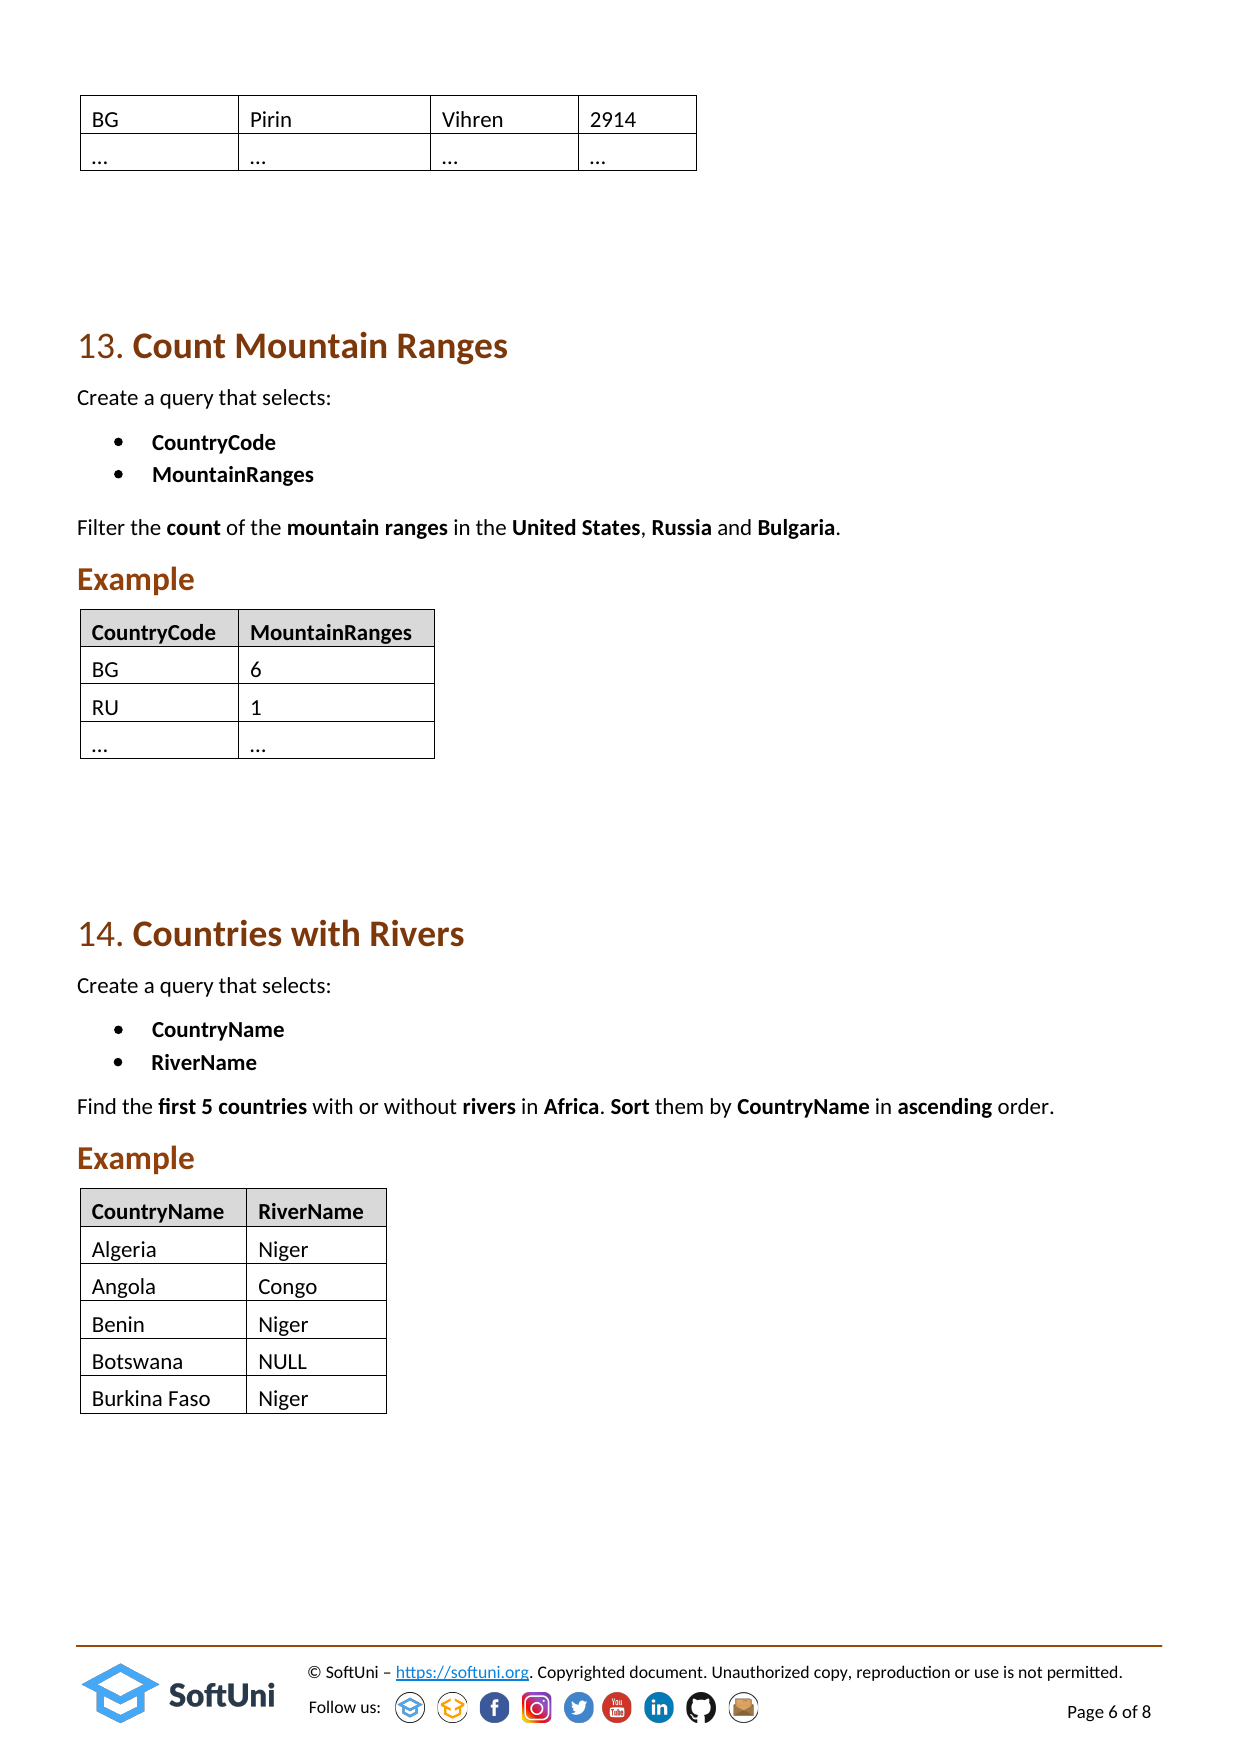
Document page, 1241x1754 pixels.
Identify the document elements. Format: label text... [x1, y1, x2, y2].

picture [75, 1658, 281, 1729]
table_cell Congo [247, 1264, 386, 1300]
table_header RiverName [247, 1189, 386, 1226]
table_header CountryName [81, 1189, 246, 1226]
list CountryCode [114, 428, 1163, 456]
table_cell Vihren [431, 96, 578, 133]
table_header MountainRanges [239, 610, 434, 646]
table_cell … [81, 722, 238, 758]
table_header CountryCode [81, 610, 238, 646]
table_cell Algeria [81, 1227, 246, 1263]
picture [728, 1692, 759, 1723]
table_cell RU [81, 684, 238, 721]
table_cell 2914 [579, 96, 696, 133]
text Create a query that selects: [77, 971, 1163, 999]
table_cell Niger [247, 1301, 386, 1338]
list RiverName [114, 1048, 1163, 1076]
picture [658, 1705, 667, 1714]
table_cell … [239, 134, 430, 170]
picture [644, 1692, 653, 1701]
table_cell Botswana [81, 1339, 246, 1375]
table_cell NULL [247, 1339, 386, 1375]
table_cell Angola [81, 1264, 246, 1300]
table_cell Niger [247, 1227, 386, 1263]
table_cell Burkina Faso [81, 1376, 246, 1412]
subtitle Count Mountain Ranges [77, 322, 1163, 368]
table_cell … [239, 722, 434, 758]
table_cell BG [81, 647, 238, 683]
table_cell 1 [239, 684, 434, 721]
text Filter the count of the mountain ranges in the United States, Russia and Bulgaria. [77, 513, 1163, 541]
picture [665, 1714, 674, 1723]
subtitle Countries with Rivers [77, 910, 1163, 956]
list MountainRanges [114, 460, 1163, 488]
picture [522, 1692, 552, 1723]
picture [602, 1692, 632, 1723]
table_cell … [579, 134, 696, 170]
subtitle Example [77, 1137, 1163, 1178]
table_cell … [81, 134, 238, 170]
table_cell 6 [239, 647, 434, 683]
subtitle Example [77, 558, 1163, 598]
text Find the first 5 countries with or without rivers in Africa. Sort them by CountryName in ascending order. [77, 1092, 1163, 1121]
picture [564, 1692, 594, 1723]
table_cell Niger [247, 1376, 386, 1412]
picture [686, 1692, 716, 1723]
picture [437, 1692, 468, 1723]
list CountryName [114, 1016, 1163, 1044]
picture [395, 1692, 425, 1723]
picture [665, 1692, 674, 1701]
picture [644, 1714, 653, 1723]
table_cell BG [81, 96, 238, 133]
text Create a query that selects: [77, 383, 1163, 411]
table_cell Pirin [239, 96, 430, 133]
picture [479, 1692, 510, 1723]
table_cell … [431, 134, 578, 170]
table_cell Benin [81, 1301, 246, 1338]
